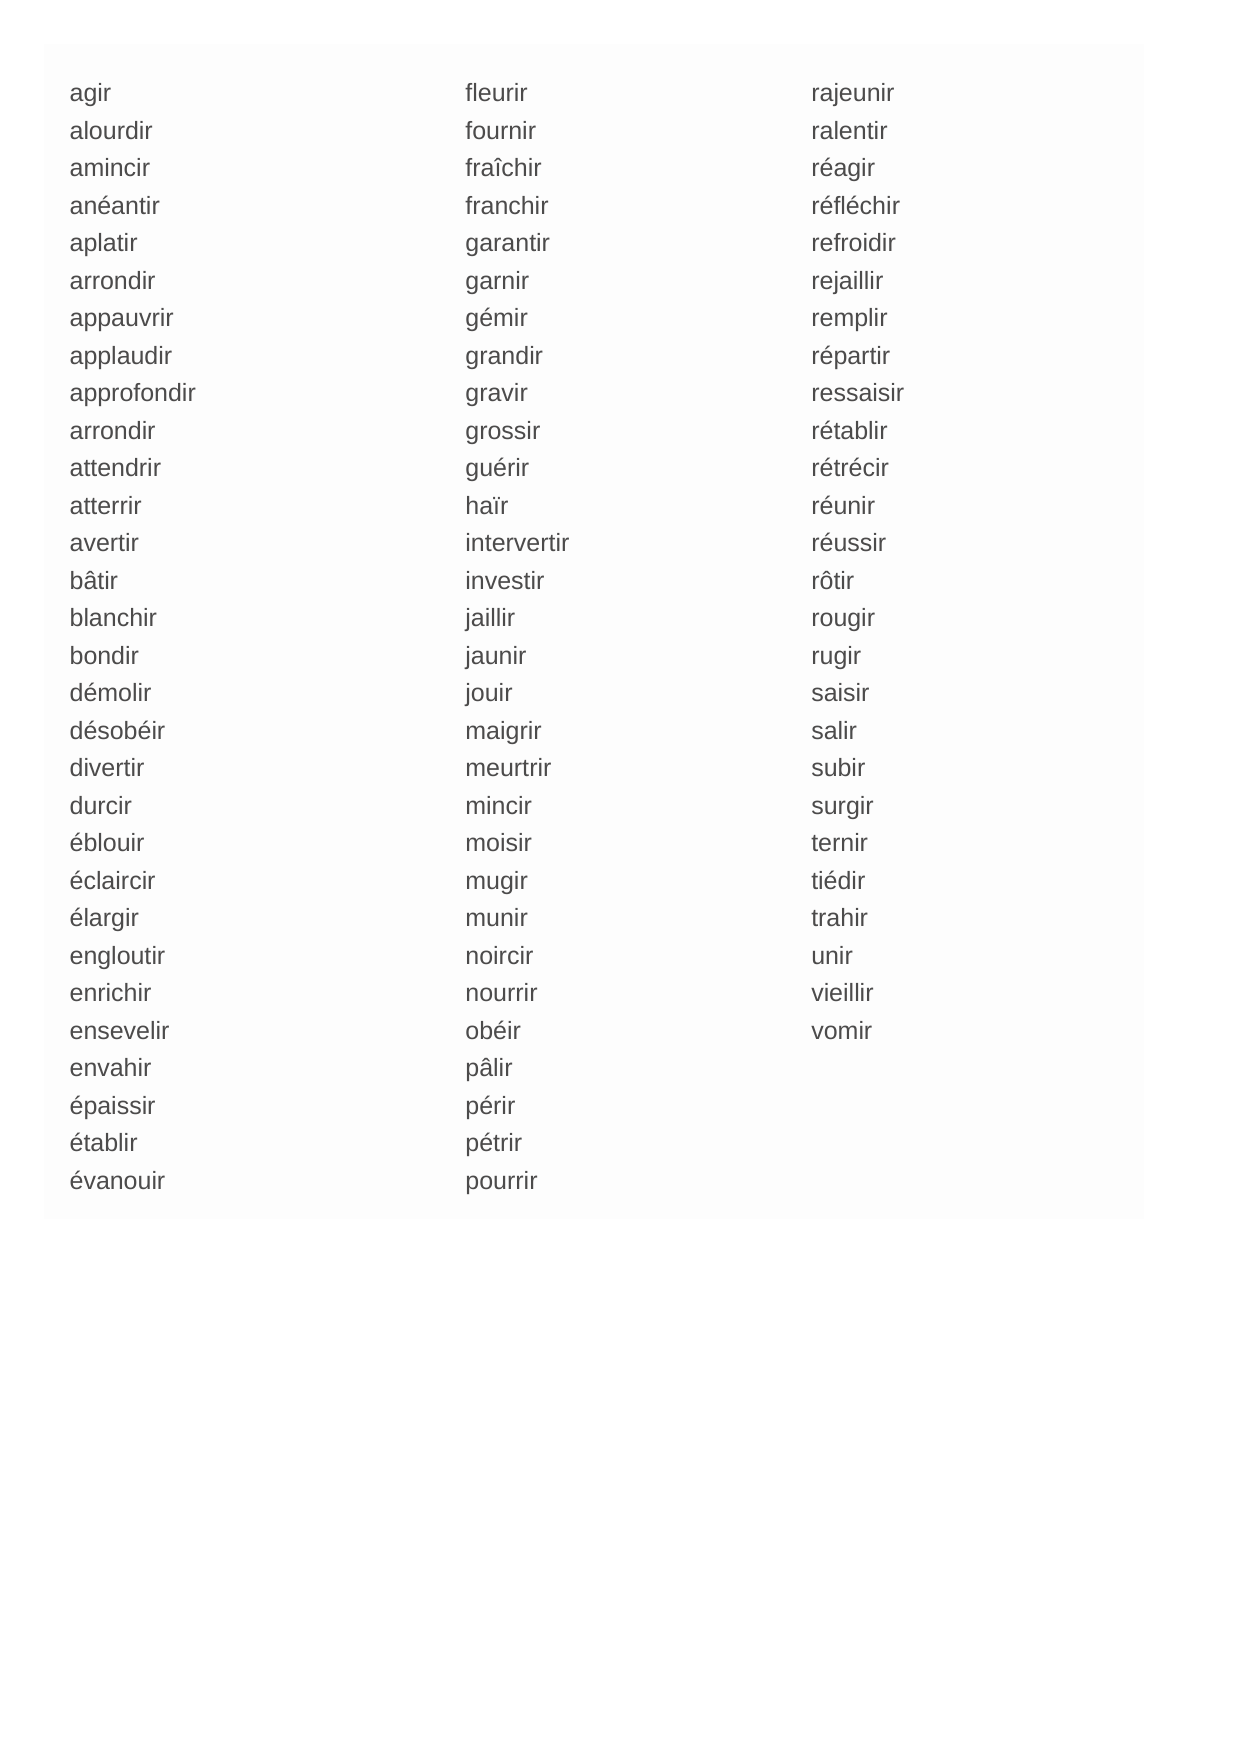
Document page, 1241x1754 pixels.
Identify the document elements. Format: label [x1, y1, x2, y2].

table_header [786, 44, 1144, 1219]
table_header [440, 44, 786, 1219]
table_header [44, 44, 440, 1219]
